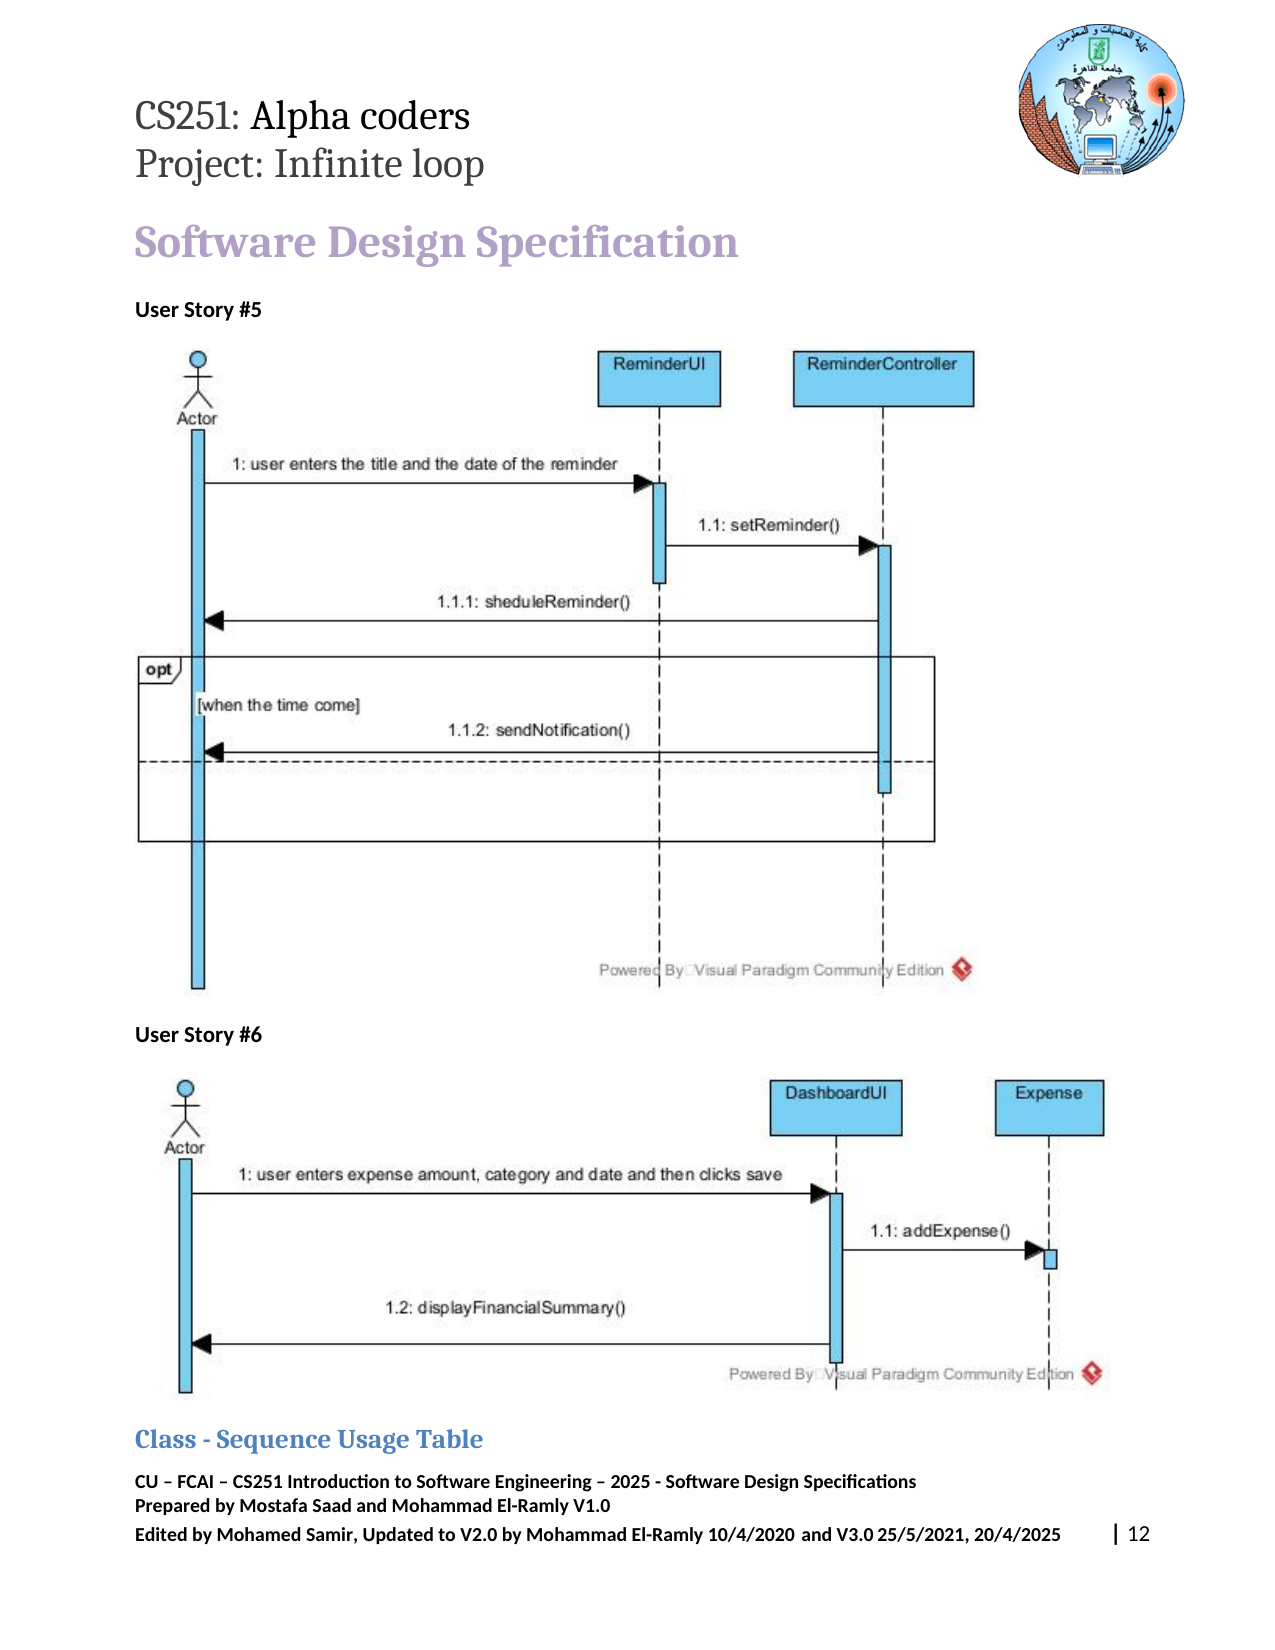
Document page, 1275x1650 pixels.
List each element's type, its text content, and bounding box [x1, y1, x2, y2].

subtitle Class - Sequence Usage Table [135, 1424, 1152, 1456]
picture [135, 348, 981, 996]
picture [1018, 24, 1186, 180]
picture [135, 1077, 1110, 1400]
text User Story #6 [135, 1020, 1152, 1048]
text User Story #5 [135, 295, 1152, 323]
